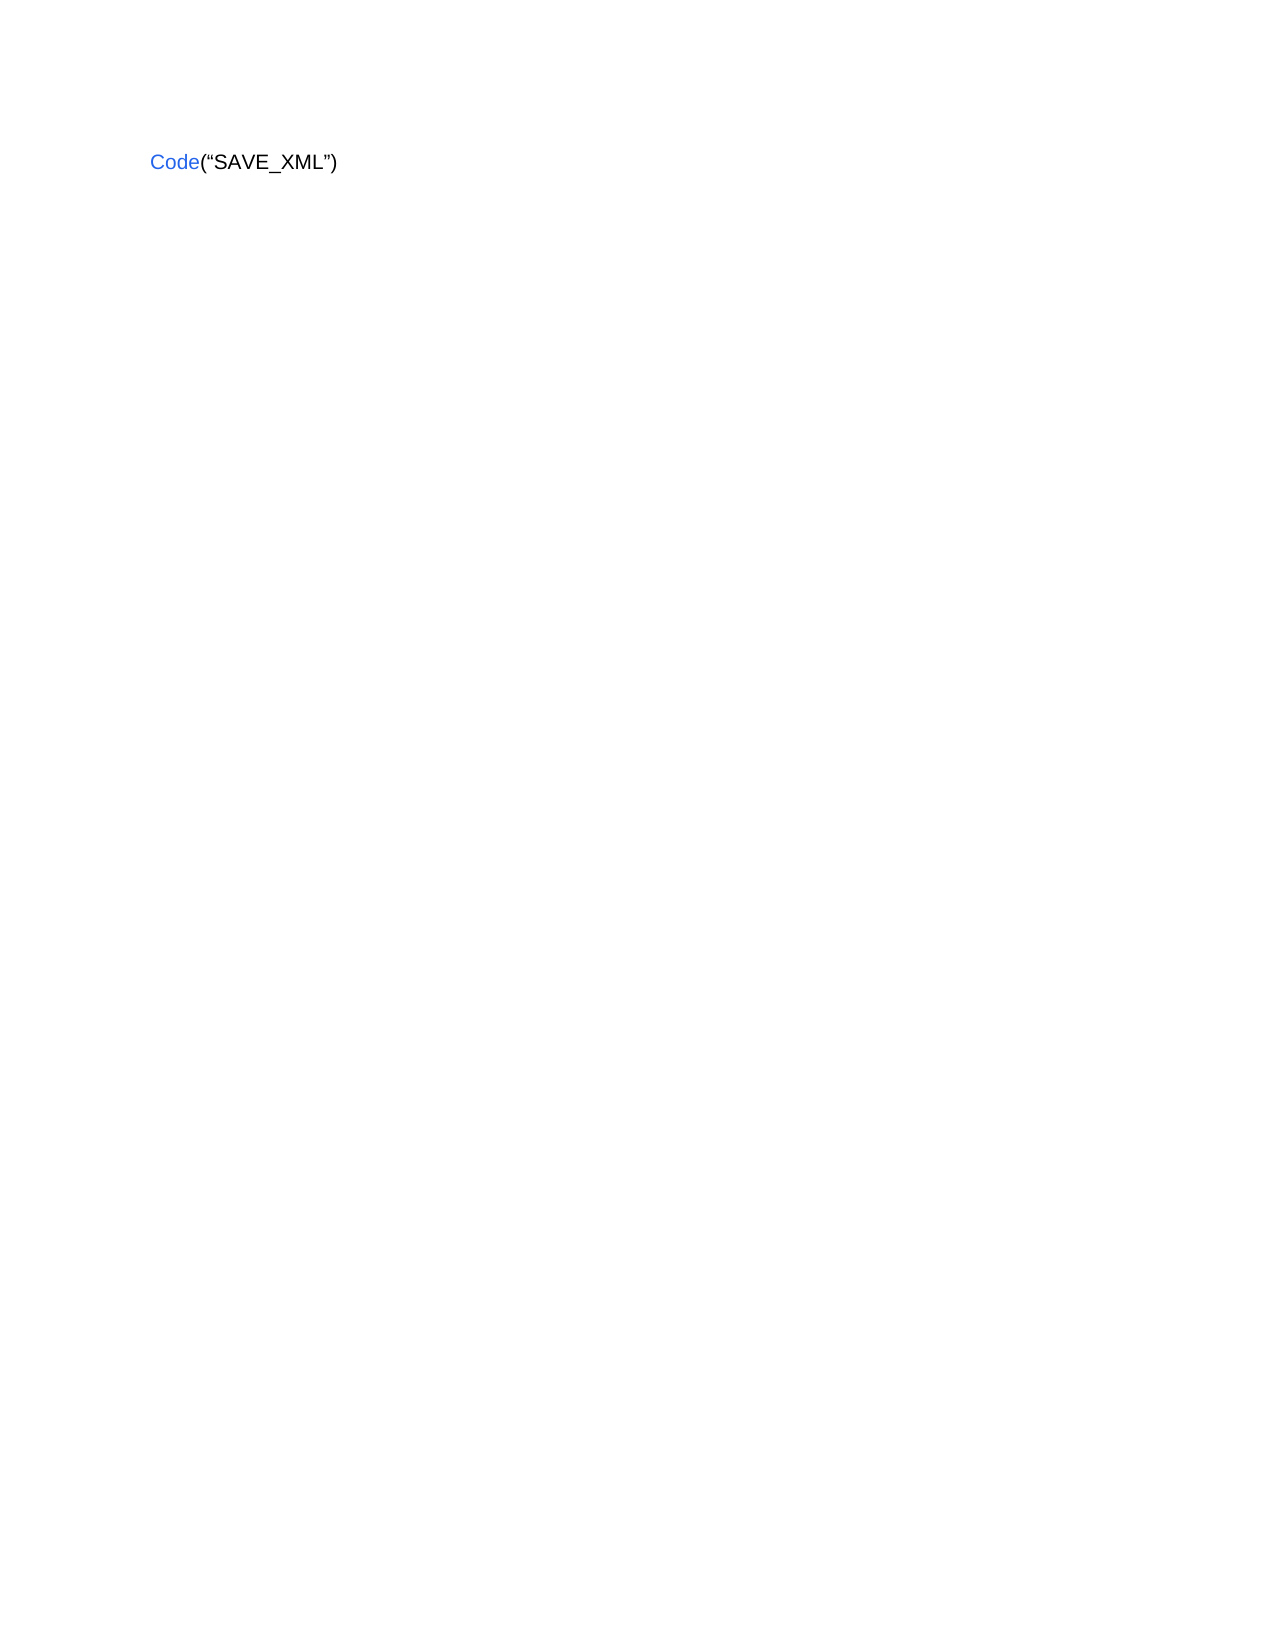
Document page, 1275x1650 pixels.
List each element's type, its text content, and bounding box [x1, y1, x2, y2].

text Code(“SAVE_XML”) [150, 150, 1125, 174]
